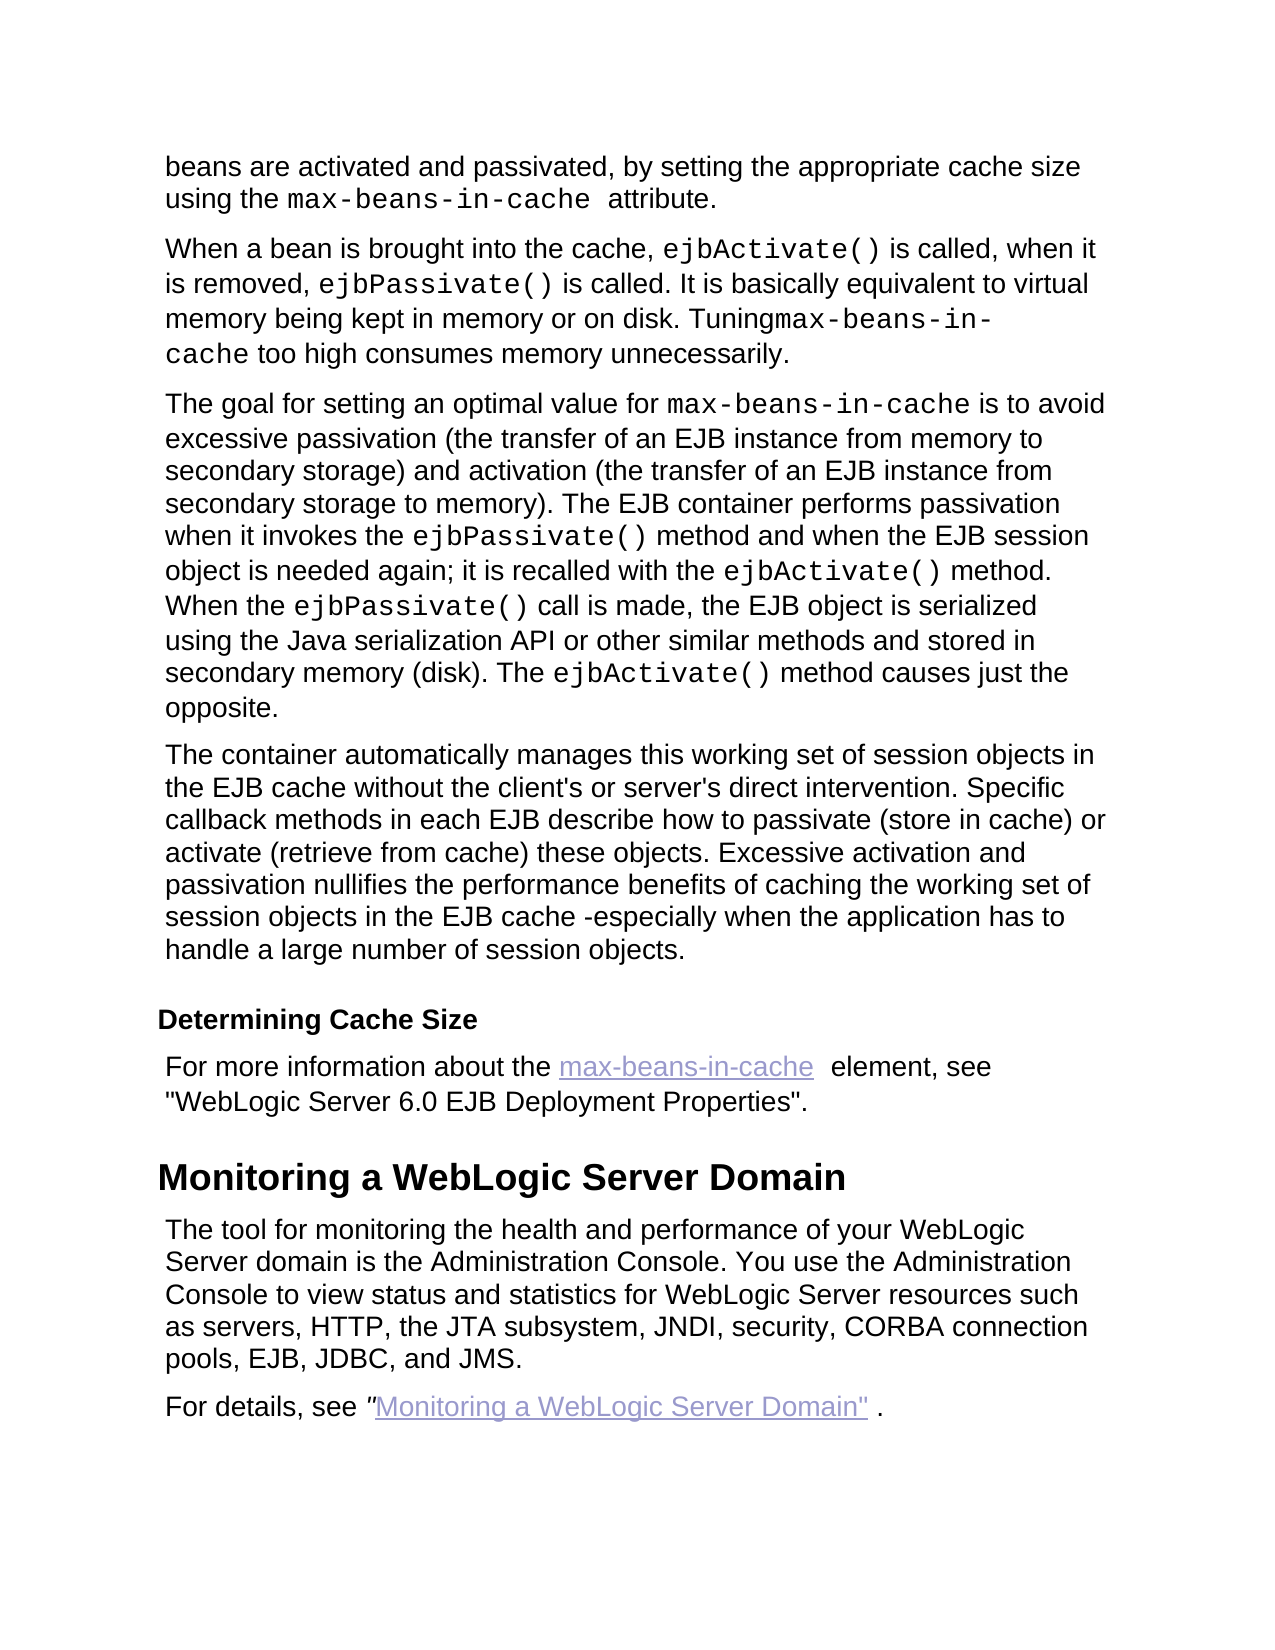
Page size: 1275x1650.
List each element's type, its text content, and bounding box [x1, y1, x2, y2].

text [165, 150, 1110, 217]
text The tool for monitoring the health and performance of your WebLogic Server domain is the Administration Console. You use the Administration Console to view status and statistics for WebLogic Server resources such as servers, HTTP, the JTA subsystem, JNDI, security, CORBA connection pools, EJB, JDBC, and JMS. [165, 1213, 1110, 1375]
text The goal for setting an optimal value for max-beans-in-cache is to avoid excessive passivation (the transfer of an EJB instance from memory to secondary storage) and activation (the transfer of an EJB instance from secondary storage to memory). The EJB container performs passivation when it invokes the ejbPassivate() method and when the EJB session object is needed again; it is recalled with the ejbActivate() method. When the ejbPassivate() call is made, the EJB object is serialized using the Java serialization API or other similar methods and stored in secondary memory (disk). The ejbActivate() method causes just the opposite. [165, 387, 1110, 723]
text Determining Cache Size [157, 1003, 1125, 1035]
text For details, see "Monitoring a WebLogic Server Domain" . [165, 1390, 1110, 1422]
text The container automatically manages this working set of session objects in the EJB cache without the client's or server's direct intervention. Specific callback methods in each EJB describe how to passivate (store in cache) or activate (retrieve from cache) these objects. Excessive activation and passivation nullifies the performance benefits of caching the working set of session objects in the EJB cache -especially when the application has to handle a large number of session objects. [165, 738, 1110, 965]
text When a bean is brought into the cache, ejbActivate() is called, when it is removed, ejbPassivate() is called. It is basically equivalent to virtual memory being kept in memory or on disk. Tuningmax-beans-in-cache too high consumes memory unnecessarily. [165, 232, 1110, 372]
text For more information about the max-beans-in-cache element, see "WebLogic Server 6.0 EJB Deployment Properties". [165, 1050, 1110, 1117]
text Monitoring a WebLogic Server Domain [157, 1155, 1125, 1198]
